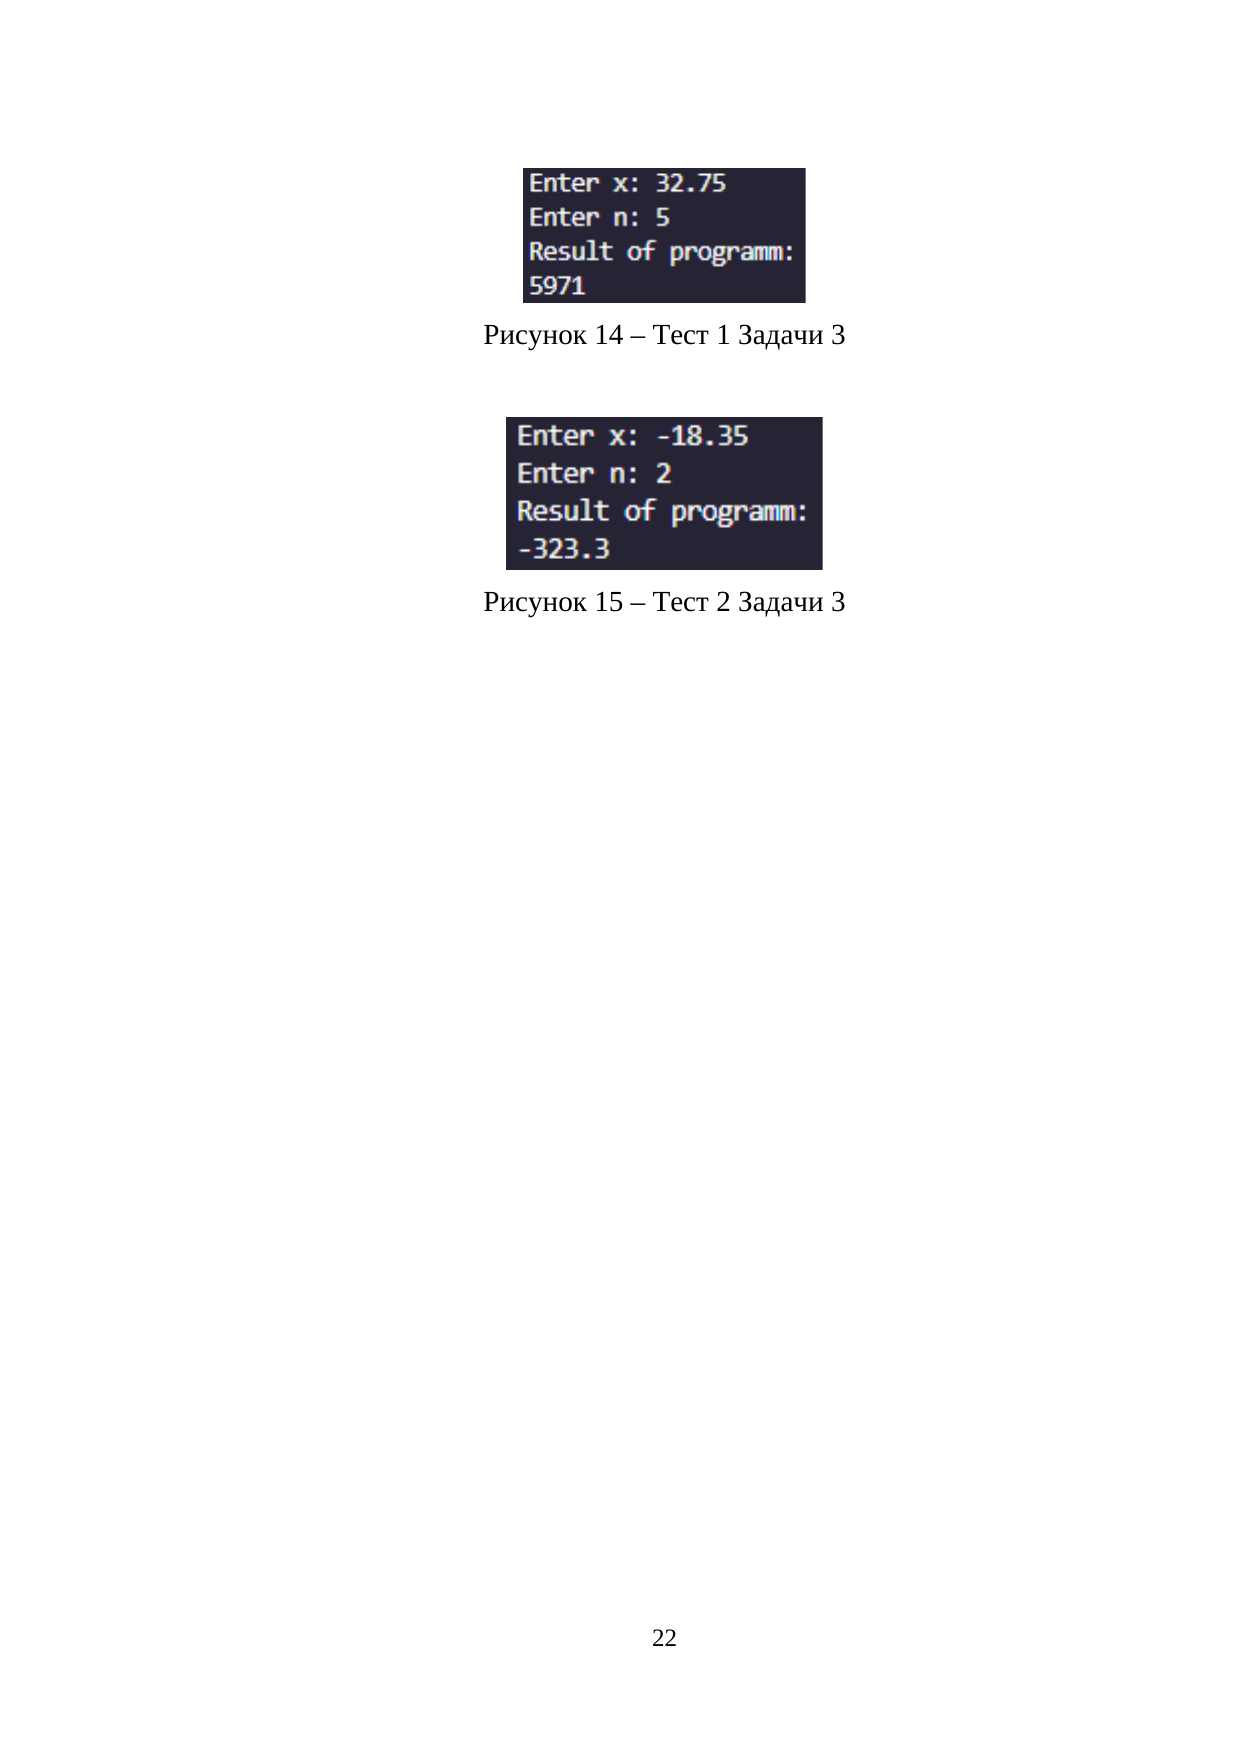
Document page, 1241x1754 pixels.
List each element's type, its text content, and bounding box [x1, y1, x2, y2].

picture [523, 168, 806, 303]
text Рисунок 14 – Тест 1 Задачи 3 [177, 317, 1152, 351]
text Рисунок 15 – Тест 2 Задачи 3 [177, 584, 1152, 617]
picture [506, 417, 823, 570]
